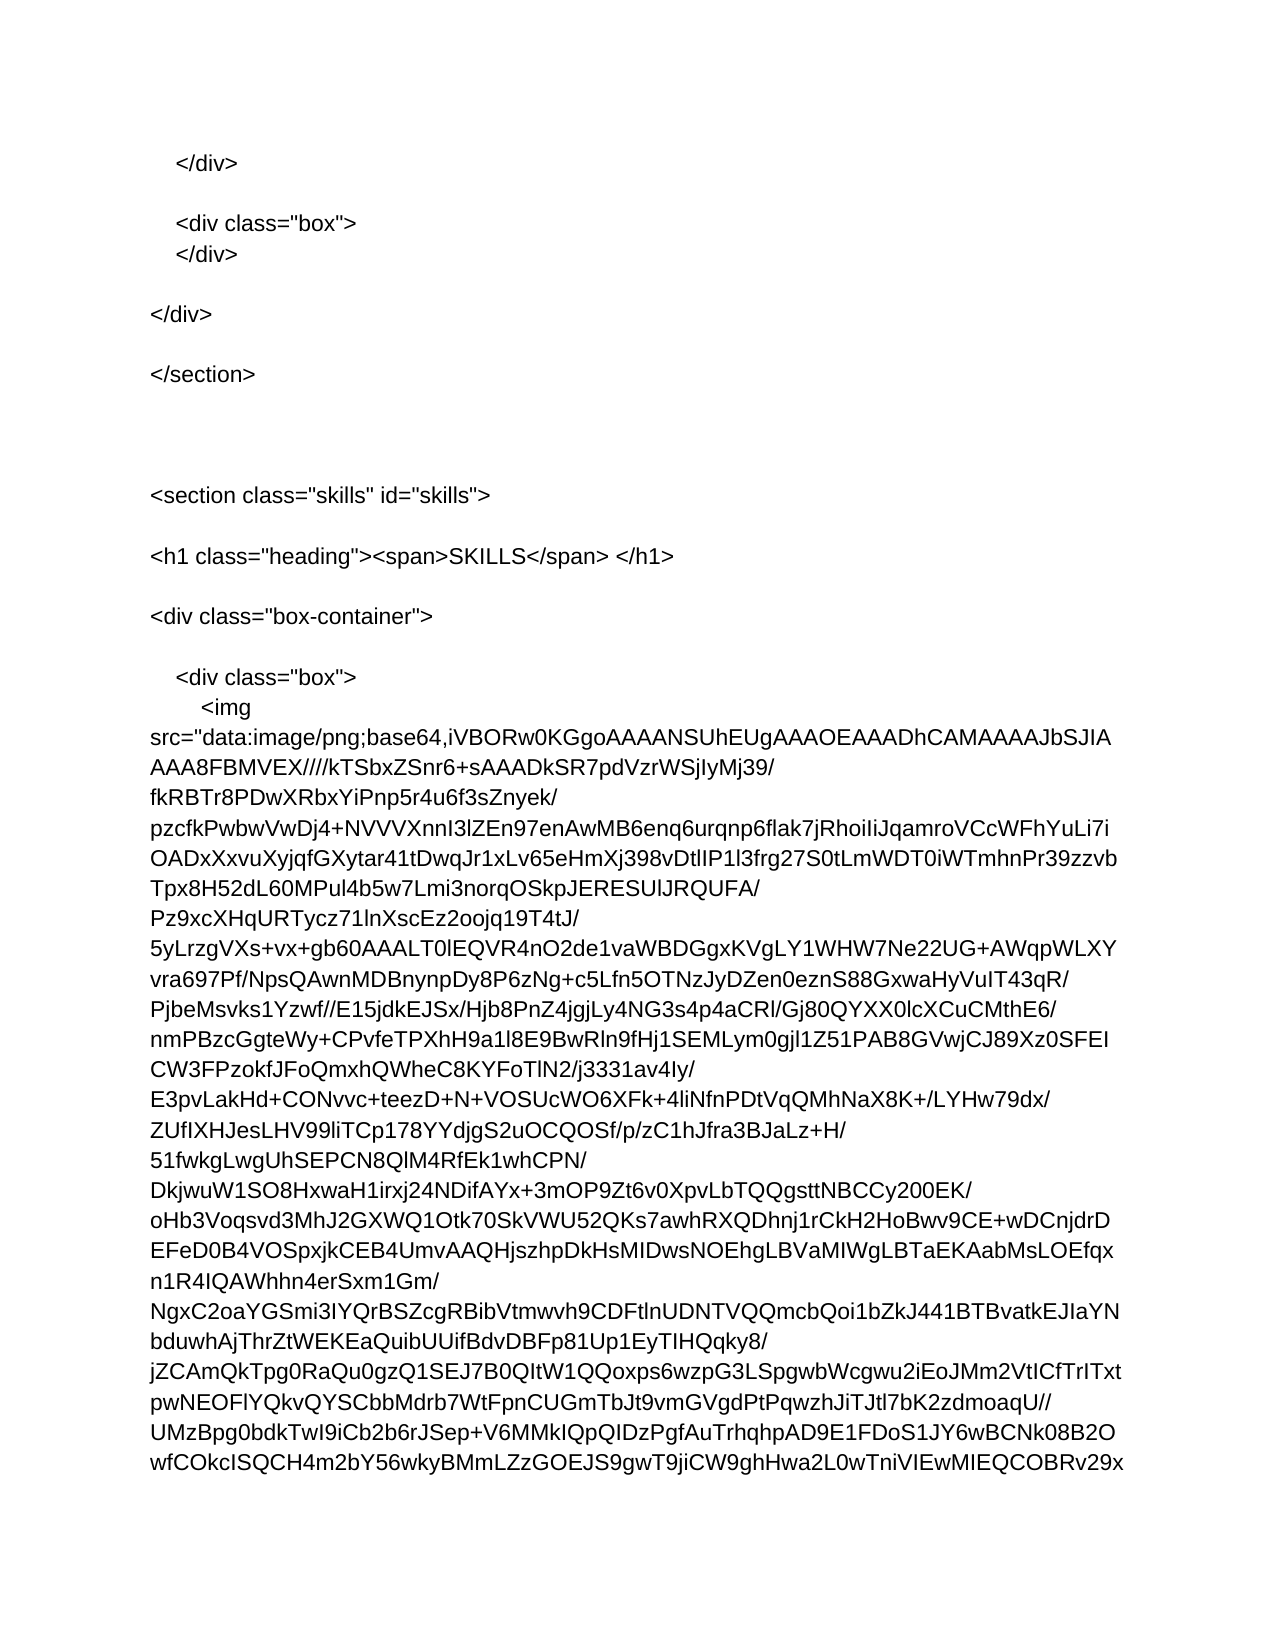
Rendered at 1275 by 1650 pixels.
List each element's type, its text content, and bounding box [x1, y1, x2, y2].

text <div class="box-container"> [150, 603, 1125, 629]
text </div> [150, 241, 1125, 267]
text </div> [150, 301, 1125, 327]
text <section class="skills" id="skills"> [150, 482, 1125, 509]
text <h1 class="heading"><span>SKILLS</span> </h1> [150, 543, 1125, 569]
text <div class="box"> [150, 663, 1125, 690]
text </section> [150, 361, 1125, 388]
text </div> [150, 150, 1125, 176]
text <div class="box"> [150, 210, 1125, 237]
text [150, 694, 1125, 1475]
